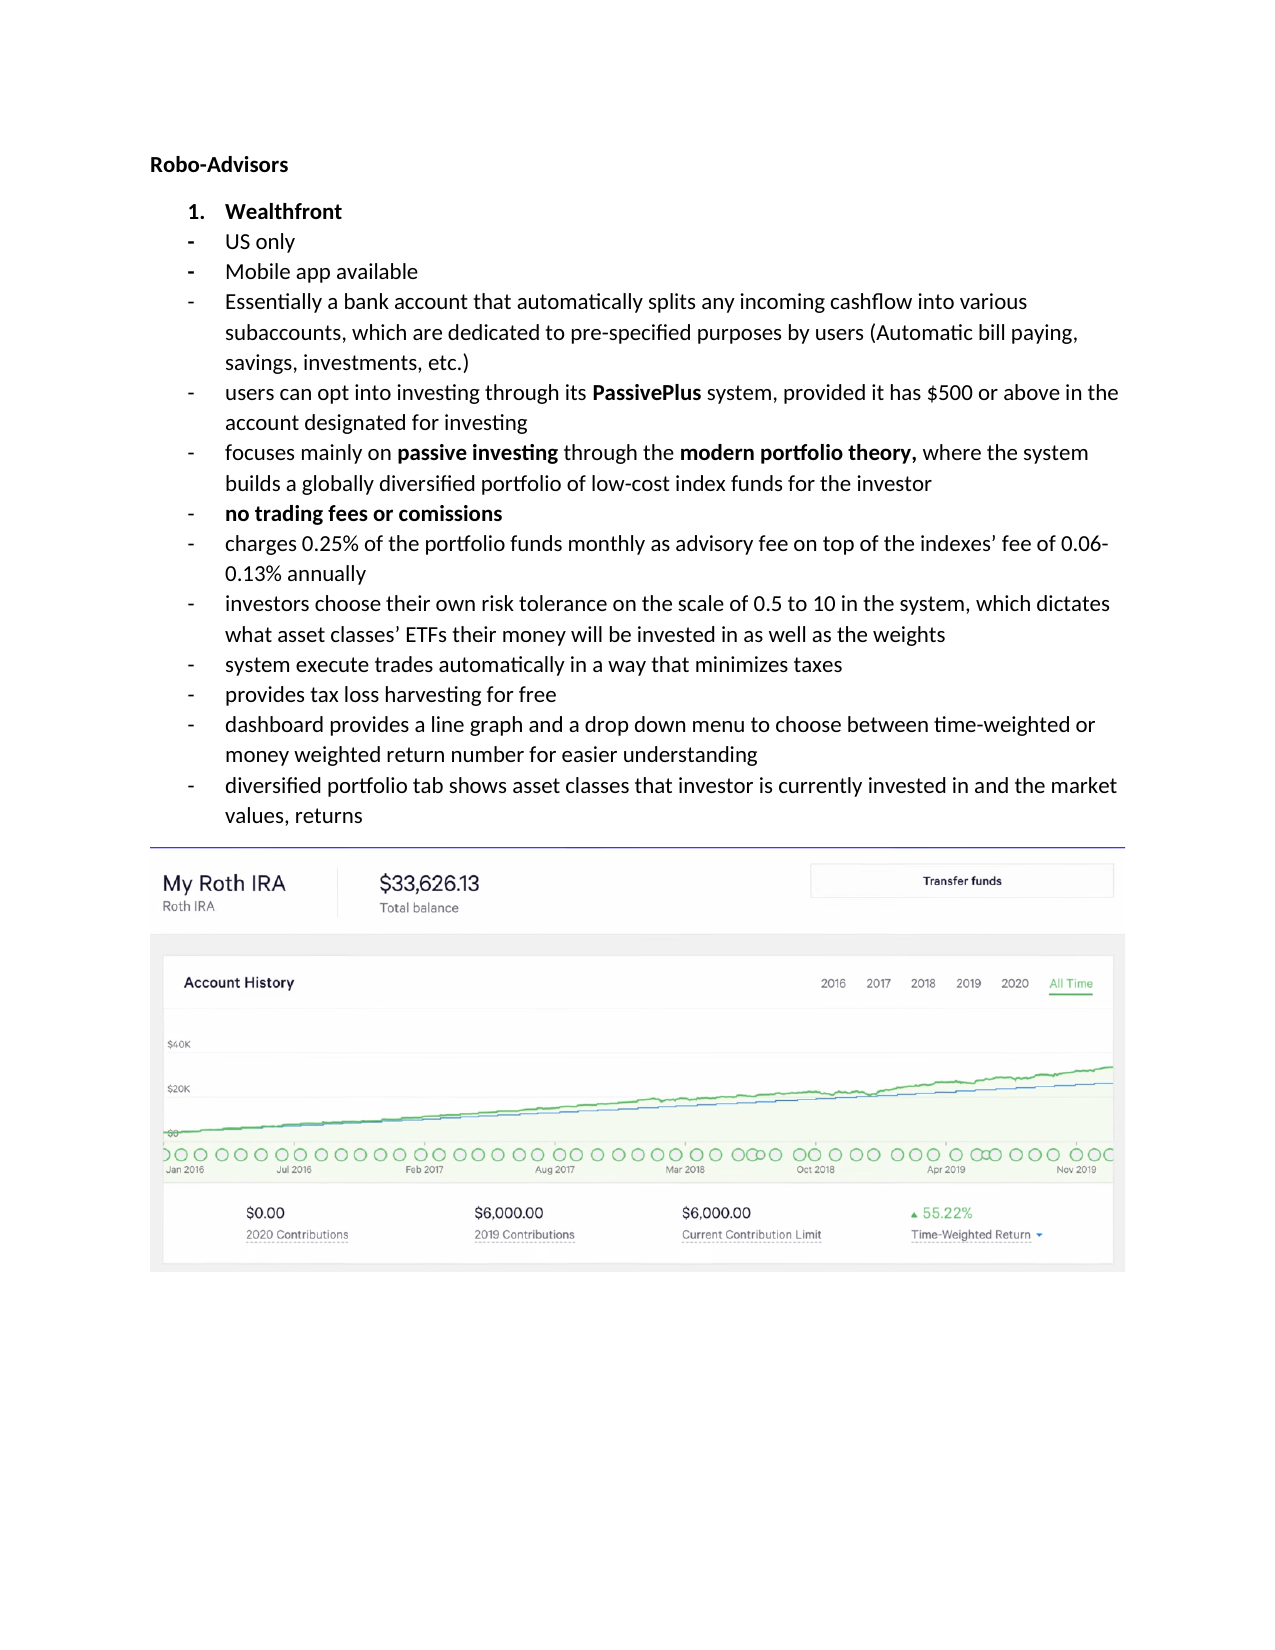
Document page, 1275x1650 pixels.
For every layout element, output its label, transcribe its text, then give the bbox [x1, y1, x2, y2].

list charges 0.25% of the portfolio funds monthly as advisory fee on top of the indexes’ fee of 0.06-0.13% annually [187, 529, 1125, 587]
list Mobile app available [187, 257, 1125, 285]
text Robo-Advisors [150, 150, 1125, 178]
list system execute trades automatically in a way that minimizes taxes [187, 650, 1125, 678]
list Wealthfront [187, 197, 1125, 225]
list focuses mainly on passive investing through the modern portfolio theory, where the system builds a globally diversified portfolio of low-cost index funds for the investor [187, 438, 1125, 497]
list US only [187, 227, 1125, 255]
list no trading fees or comissions [187, 499, 1125, 527]
picture [150, 847, 1125, 1272]
list diversified portfolio tab shows asset classes that investor is currently invested in and the market values, returns [187, 771, 1125, 829]
list provides tax loss harvesting for free [187, 680, 1125, 708]
list dashboard provides a line graph and a drop down menu to choose between time-weighted or money weighted return number for easier understanding [187, 710, 1125, 769]
list investors choose their own risk tolerance on the scale of 0.5 to 10 in the system, which dictates what asset classes’ ETFs their money will be invested in as well as the weights [187, 589, 1125, 648]
list Essentially a bank account that automatically splits any incoming cashflow into various subaccounts, which are dedicated to pre-specified purposes by users (Automatic bill paying, savings, investments, etc.) [187, 287, 1125, 376]
list users can opt into investing through its PassivePlus system, provided it has $500 or above in the account designated for investing [187, 378, 1125, 436]
